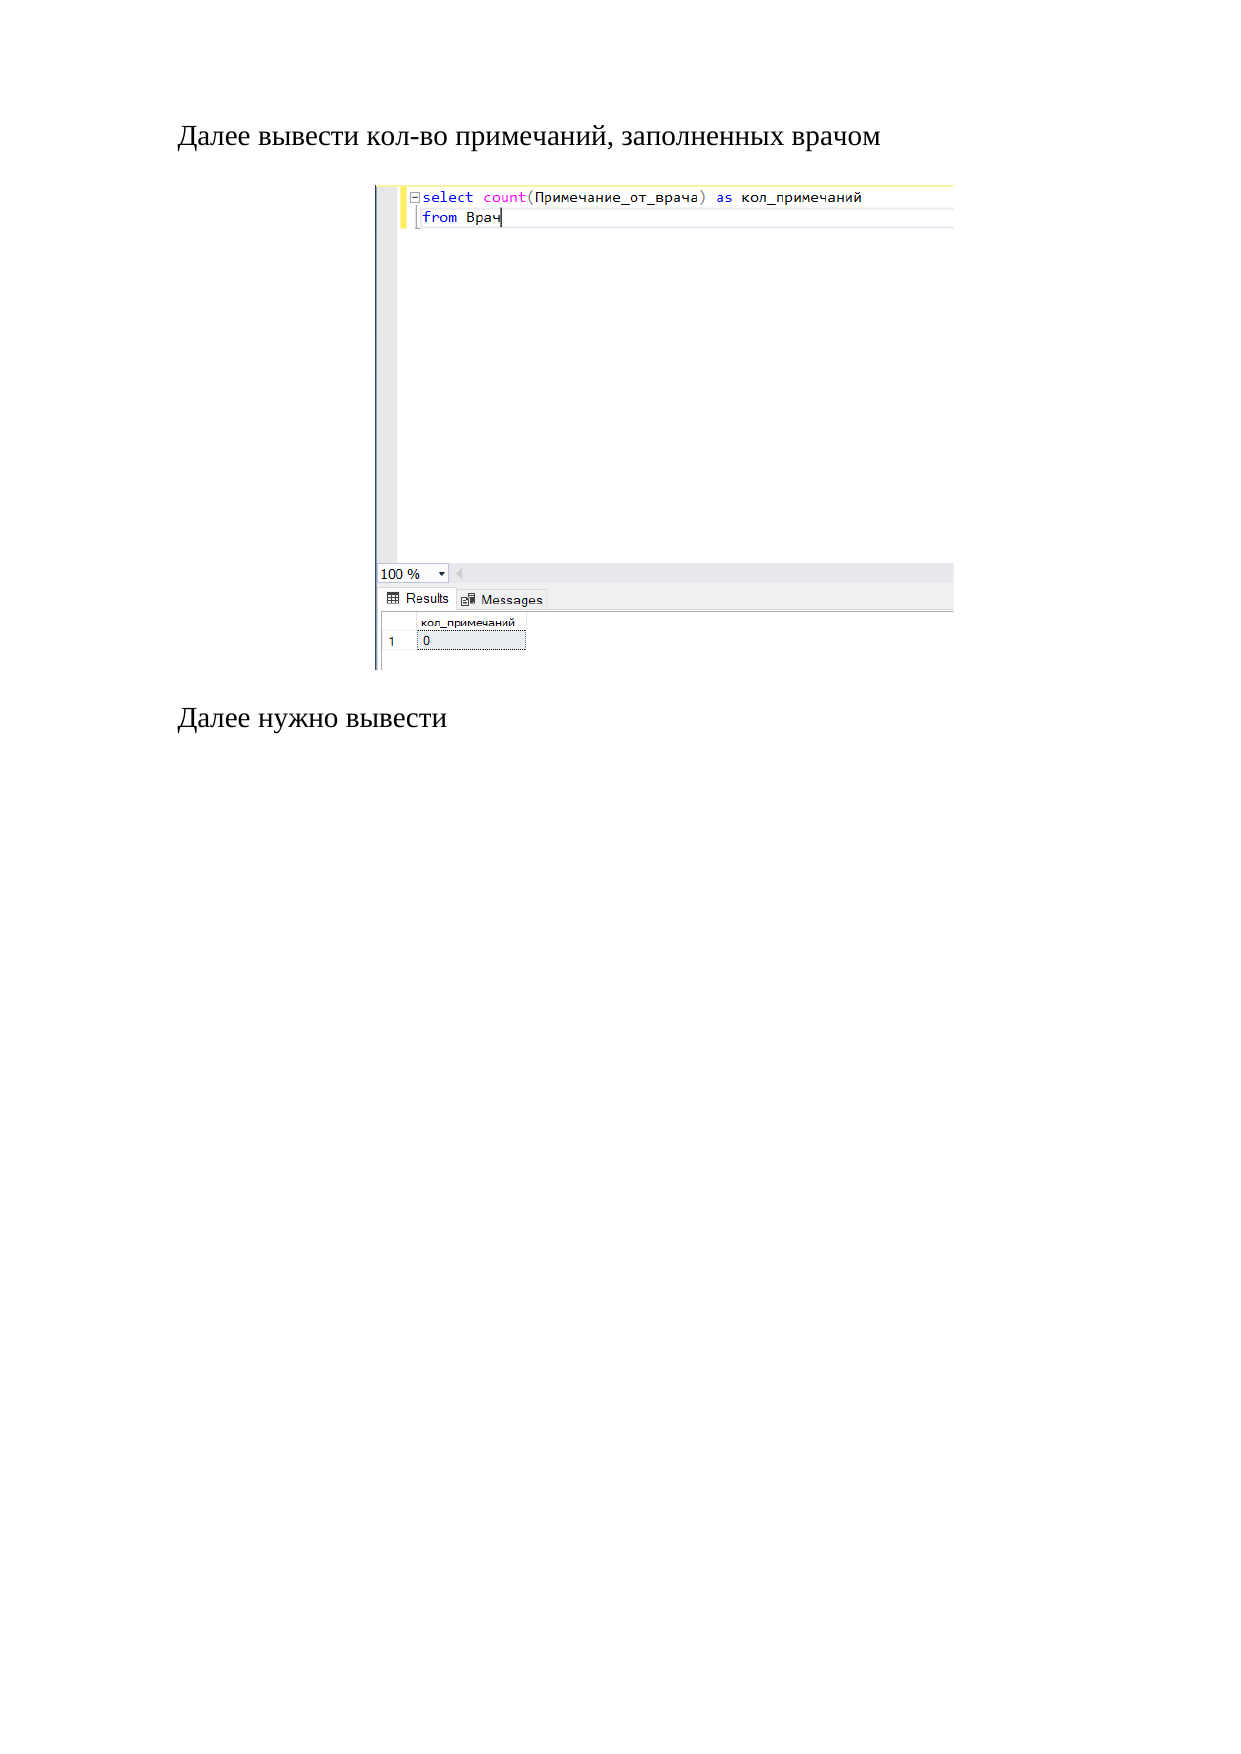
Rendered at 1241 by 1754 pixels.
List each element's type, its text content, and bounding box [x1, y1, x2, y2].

text Далее нужно вывести [177, 700, 1152, 733]
text Далее вывести кол-во примечаний, заполненных врачом [177, 118, 1152, 152]
picture [375, 185, 954, 670]
